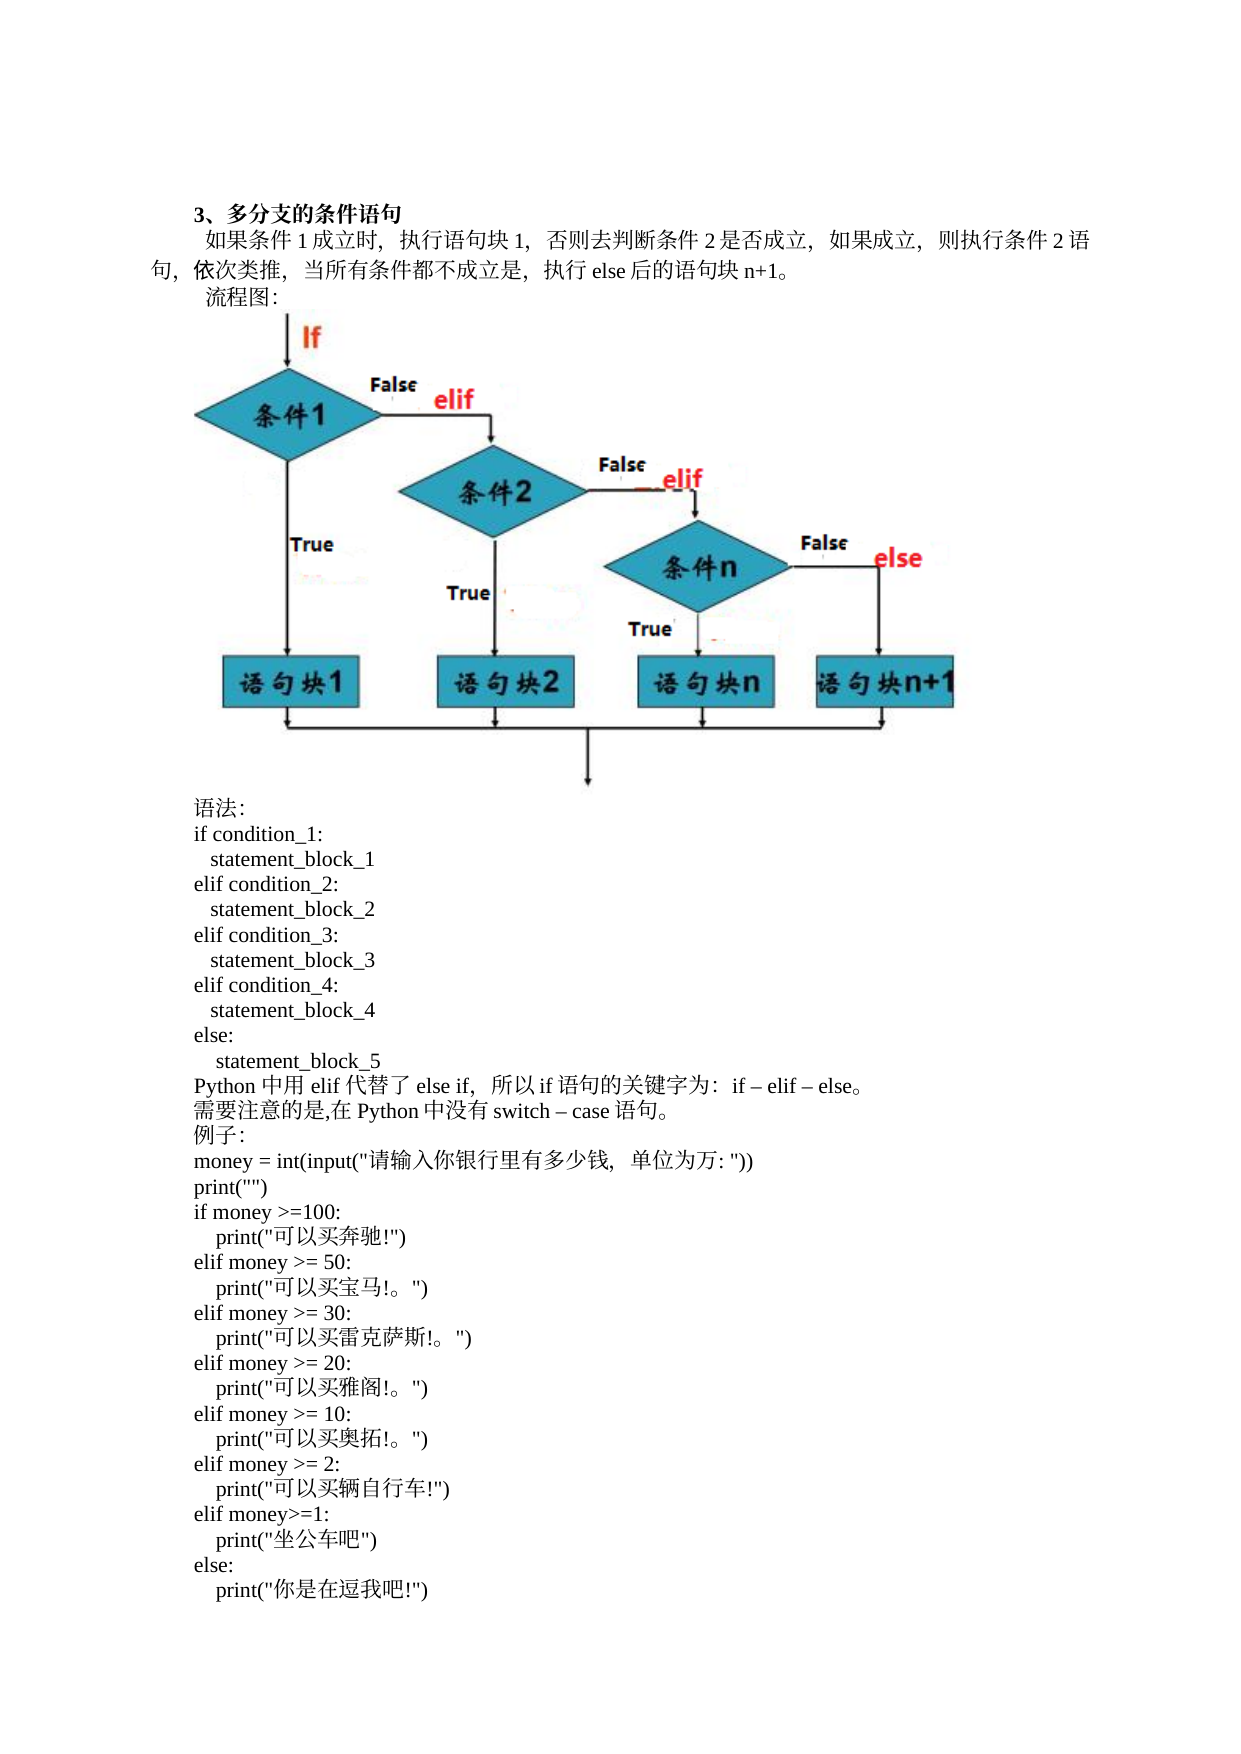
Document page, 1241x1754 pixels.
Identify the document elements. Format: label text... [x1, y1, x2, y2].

list elif condition_2: [150, 871, 1090, 896]
list 语法： [150, 796, 1090, 821]
list elif money >= 20: [150, 1350, 1090, 1375]
picture [193, 309, 976, 796]
list elif condition_4: [150, 972, 1090, 997]
list money = int(input("请输入你银行里有多少钱，单位为万: ")) [150, 1148, 1090, 1174]
list print("可以买雷克萨斯!。") [150, 1325, 1090, 1350]
list if money >=100: [150, 1199, 1090, 1224]
list elif money >= 50: [150, 1249, 1090, 1274]
list 例子： [150, 1123, 1090, 1148]
list else: [150, 1552, 1090, 1577]
list elif money >= 10: [150, 1401, 1090, 1426]
list statement_block_2 [150, 896, 1090, 922]
list print("坐公车吧") [150, 1527, 1090, 1552]
list print("可以买奔驰!") [150, 1224, 1090, 1249]
list Python 中用 elif 代替了 else if，所以if语句的关键字为：if – elif – else。 [150, 1073, 1090, 1098]
list print("可以买辆自行车!") [150, 1476, 1090, 1501]
list if condition_1: [150, 821, 1090, 846]
list 流程图： [150, 284, 1090, 310]
list print("") [150, 1174, 1090, 1199]
list 需要注意的是,在Python中没有switch – case语句。 [150, 1098, 1090, 1123]
list elif condition_3: [150, 922, 1090, 947]
list elif money >= 30: [150, 1300, 1090, 1325]
list statement_block_5 [150, 1048, 1090, 1073]
list statement_block_3 [150, 947, 1090, 972]
list statement_block_1 [150, 846, 1090, 871]
list else: [150, 1022, 1090, 1048]
list print("可以买奥拓!。") [150, 1426, 1090, 1451]
list print("可以买雅阁!。") [150, 1375, 1090, 1401]
list 3、多分支的条件语句 [150, 202, 1090, 228]
list elif money>=1: [150, 1501, 1090, 1527]
list 如果条件1成立时，执行语句块1，否则去判断条件2是否成立，如果成立，则执行条件2语句，依次类推，当所有条件都不成立是，执行else后的语句块n+1。 [150, 228, 1090, 284]
list print("可以买宝马!。") [150, 1274, 1090, 1300]
list elif money >= 2: [150, 1451, 1090, 1476]
list print("你是在逗我吧!") [150, 1577, 1090, 1602]
list statement_block_4 [150, 997, 1090, 1022]
